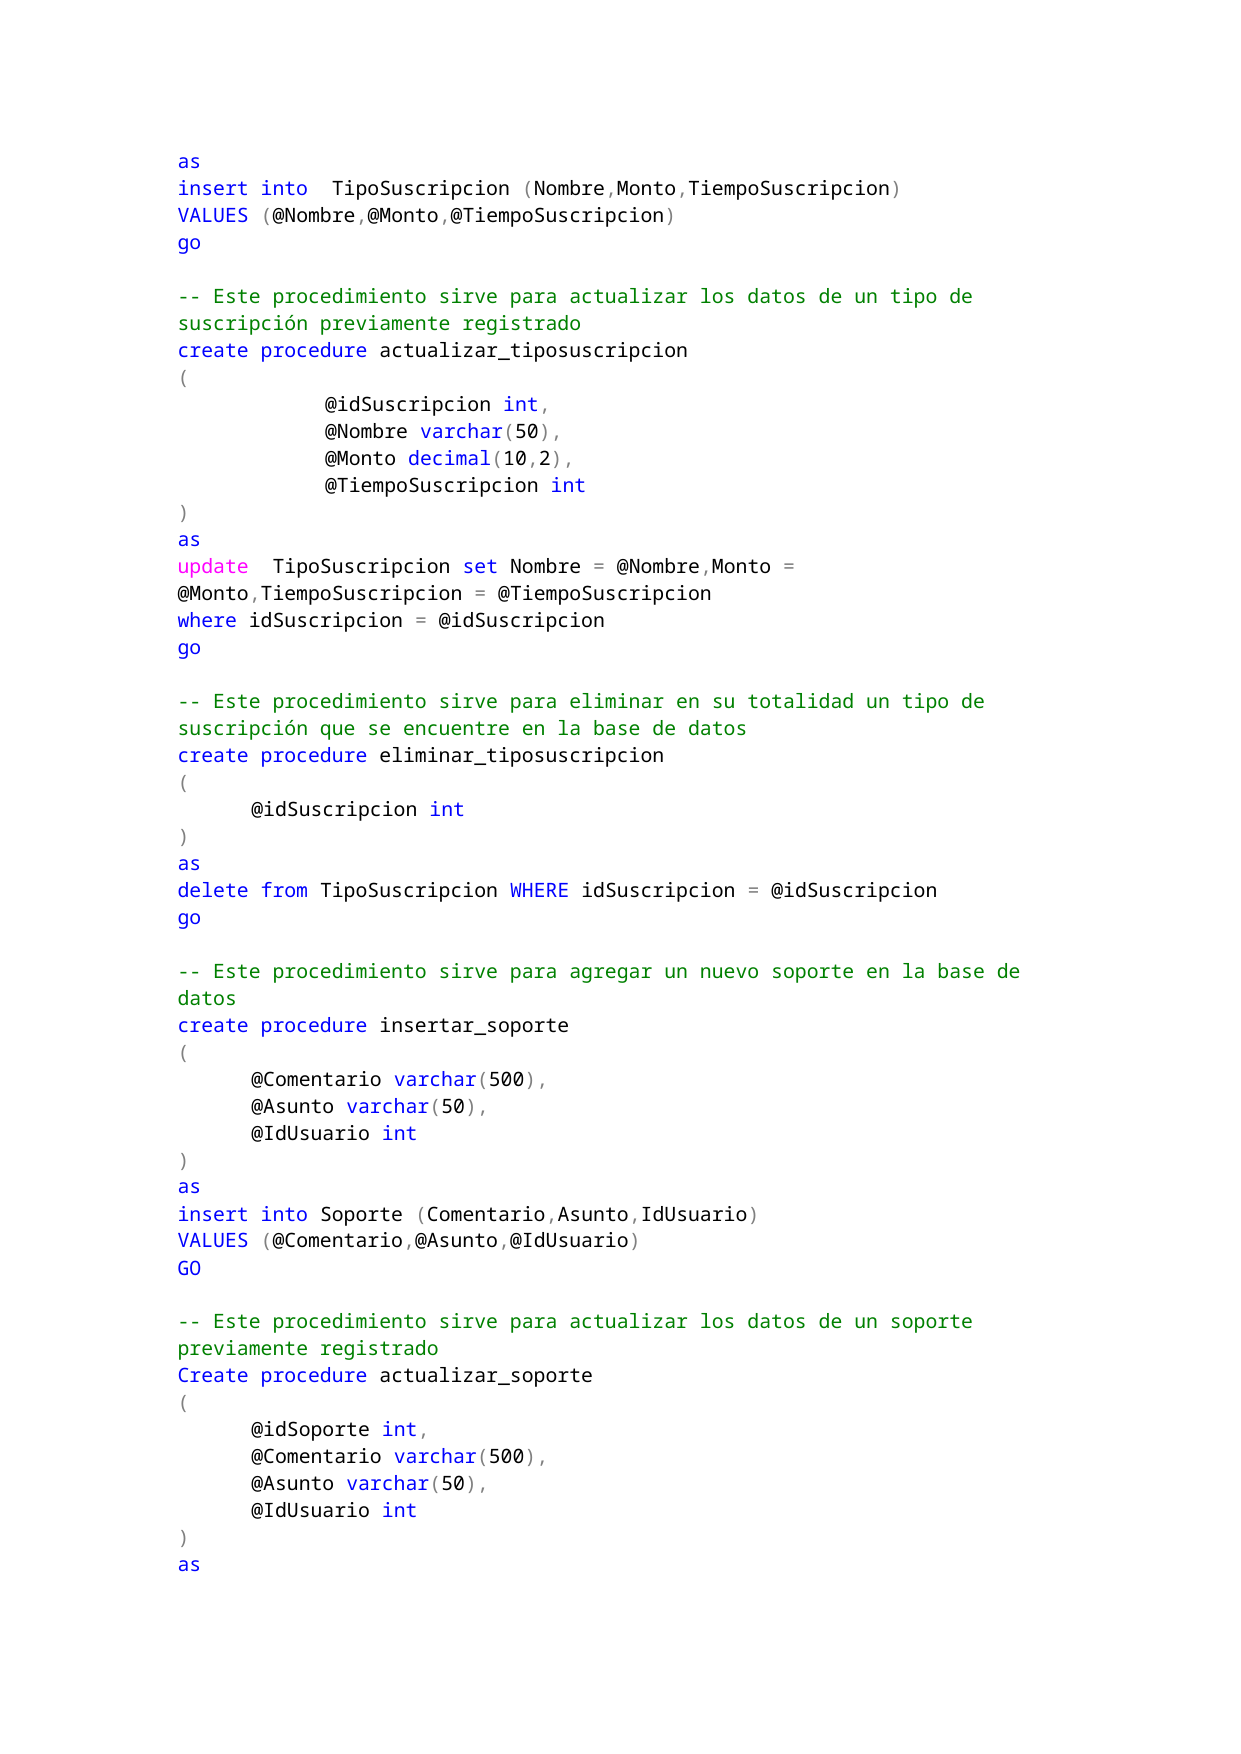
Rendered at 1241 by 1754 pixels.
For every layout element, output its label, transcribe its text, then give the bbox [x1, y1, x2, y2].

text @Comentario varchar(500), [177, 1065, 1063, 1092]
text as [177, 148, 1063, 174]
text go [177, 633, 1063, 660]
text ) [177, 1146, 1063, 1173]
text as [177, 849, 1063, 876]
text create procedure eliminar_tiposuscripcion [177, 741, 1063, 768]
text Create procedure actualizar_soporte [177, 1362, 1063, 1389]
text ( [177, 1389, 1063, 1416]
text @idSuscripcion int [177, 795, 1063, 822]
text @IdUsuario int [177, 1497, 1063, 1523]
text go [177, 903, 1063, 930]
text ) [177, 822, 1063, 849]
text as [177, 1173, 1063, 1200]
text VALUES (@Comentario,@Asunto,@IdUsuario) [177, 1227, 1063, 1254]
text ( [177, 363, 1063, 390]
text update TipoSuscripcion set Nombre = @Nombre,Monto = @Monto,TiempoSuscripcion = @TiempoSuscripcion [177, 552, 1063, 606]
text @idSuscripcion int, [177, 390, 1063, 417]
text -- Este procedimiento sirve para eliminar en su totalidad un tipo de suscripción que se encuentre en la base de datos [177, 687, 1063, 741]
text @Comentario varchar(500), [177, 1443, 1063, 1469]
text as [177, 525, 1063, 552]
text -- Este procedimiento sirve para actualizar los datos de un tipo de suscripción previamente registrado [177, 282, 1063, 336]
text create procedure actualizar_tiposuscripcion [177, 336, 1063, 363]
text @IdUsuario int [177, 1119, 1063, 1146]
text delete from TipoSuscripcion WHERE idSuscripcion = @idSuscripcion [177, 876, 1063, 903]
text @TiempoSuscripcion int [177, 471, 1063, 498]
text where idSuscripcion = @idSuscripcion [177, 606, 1063, 633]
text @Asunto varchar(50), [177, 1092, 1063, 1119]
text ) [177, 498, 1063, 525]
text GO [177, 1254, 1063, 1281]
text insert into TipoSuscripcion (Nombre,Monto,TiempoSuscripcion) [177, 174, 1063, 202]
text insert into Soporte (Comentario,Asunto,IdUsuario) [177, 1200, 1063, 1227]
text VALUES (@Nombre,@Monto,@TiempoSuscripcion) [177, 202, 1063, 228]
text @Nombre varchar(50), [177, 417, 1063, 444]
text ( [177, 768, 1063, 795]
text go [177, 228, 1063, 256]
text @Asunto varchar(50), [177, 1469, 1063, 1497]
text -- Este procedimiento sirve para agregar un nuevo soporte en la base de datos [177, 957, 1063, 1011]
text ) [177, 1523, 1063, 1551]
text -- Este procedimiento sirve para actualizar los datos de un soporte previamente registrado [177, 1308, 1063, 1362]
text create procedure insertar_soporte [177, 1011, 1063, 1038]
text @idSoporte int, [177, 1416, 1063, 1443]
text ( [177, 1038, 1063, 1065]
text @Monto decimal(10,2), [177, 444, 1063, 471]
text as [177, 1551, 1063, 1577]
